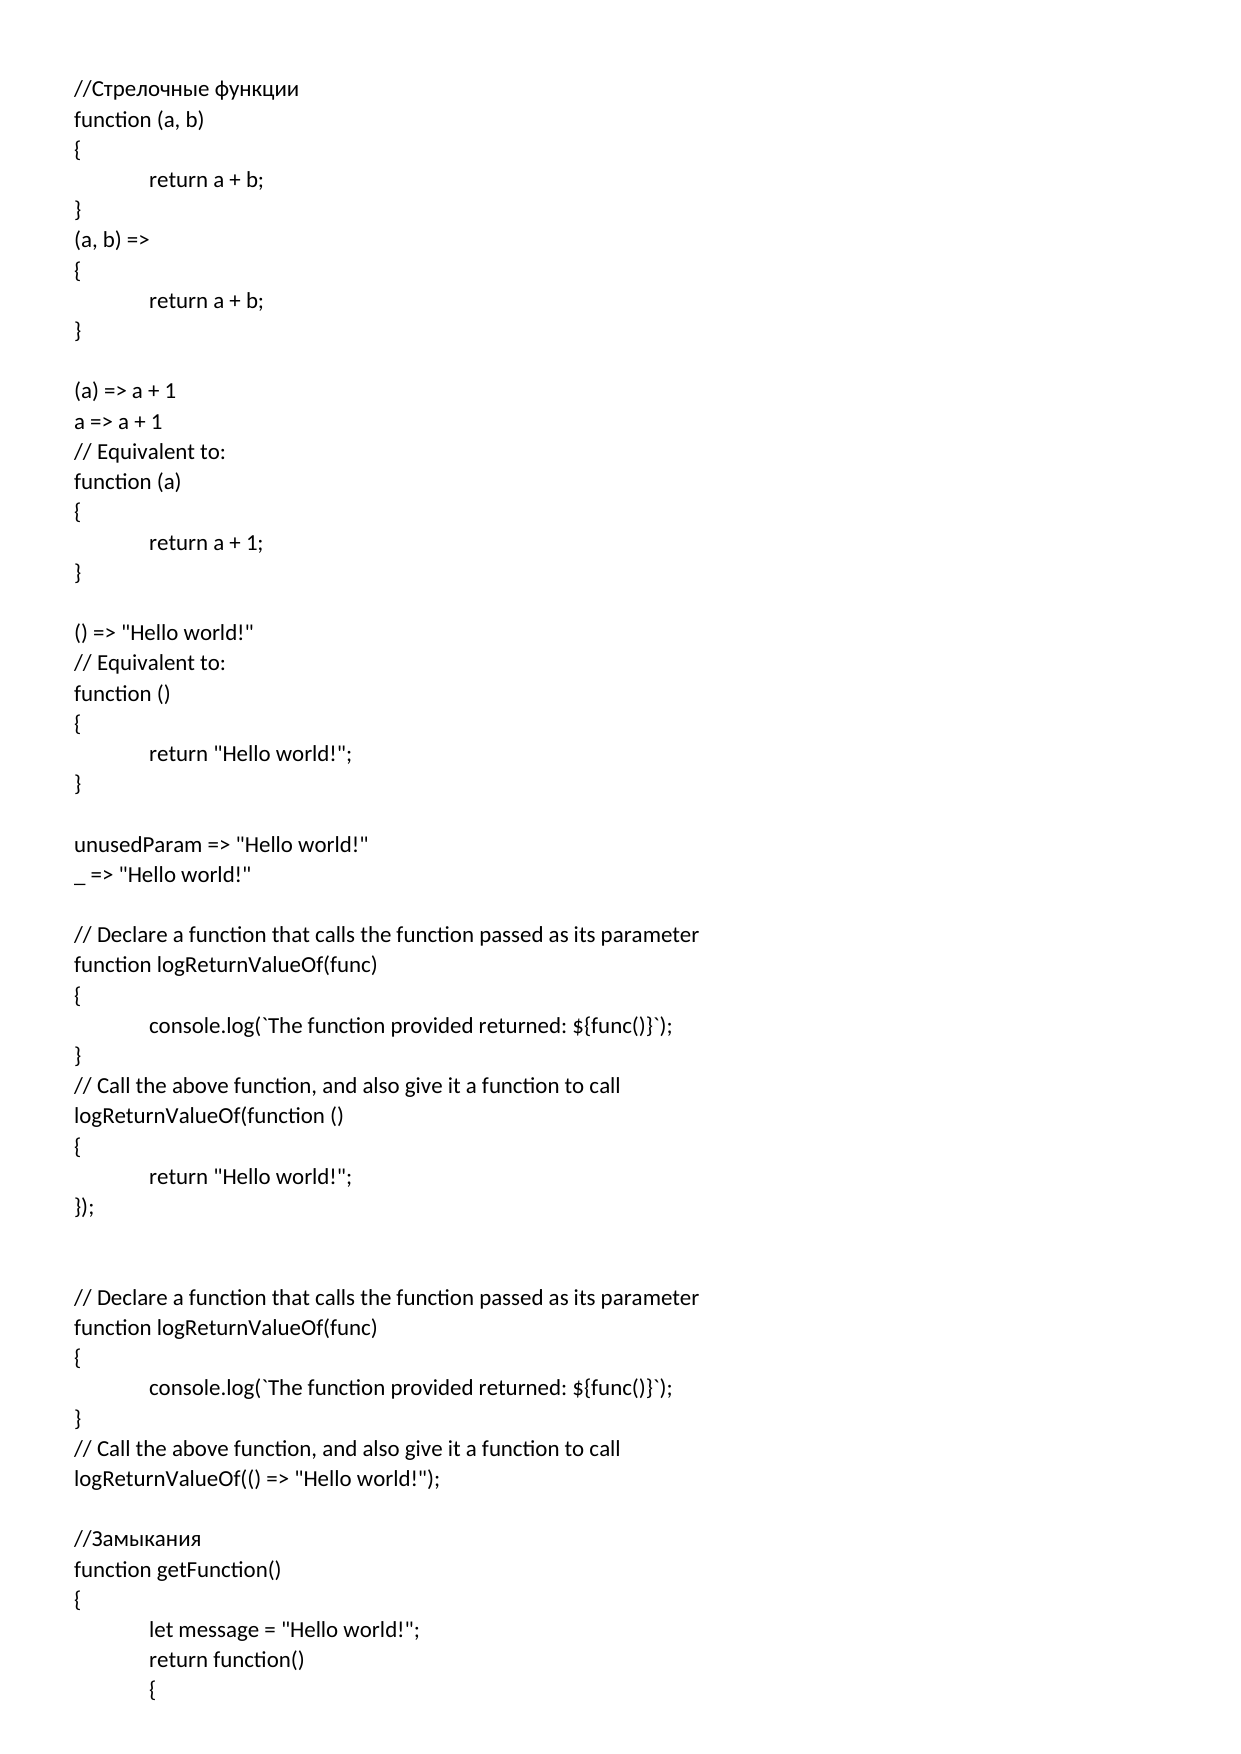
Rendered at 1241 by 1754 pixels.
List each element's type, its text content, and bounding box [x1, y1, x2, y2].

text (a, b) => [74, 226, 1211, 254]
text } [74, 558, 1211, 586]
text // Call the above function, and also give it a function to call [74, 1071, 1211, 1099]
text logReturnValueOf(function () [74, 1102, 1211, 1130]
text { [74, 1676, 1211, 1704]
text logReturnValueOf(() => "Hello world!"); [74, 1464, 1211, 1492]
text function (a) [74, 467, 1211, 495]
text console.log(`The function provided returned: ${func()}`); [74, 1373, 1211, 1402]
text let message = "Hello world!"; [74, 1615, 1211, 1643]
text unusedParam => "Hello world!" [74, 830, 1211, 858]
text { [74, 1343, 1211, 1371]
text // Declare a function that calls the function passed as its parameter [74, 920, 1211, 948]
text function logReturnValueOf(func) [74, 1313, 1211, 1341]
text { [74, 981, 1211, 1009]
text { [74, 709, 1211, 737]
text // Equivalent to: [74, 648, 1211, 677]
text // Equivalent to: [74, 437, 1211, 465]
text //Замыкания [74, 1524, 1211, 1553]
text return a + b; [74, 165, 1211, 193]
text { [74, 1132, 1211, 1160]
text }); [74, 1192, 1211, 1220]
text function logReturnValueOf(func) [74, 951, 1211, 979]
text { [74, 256, 1211, 284]
text (a) => a + 1 [74, 377, 1211, 405]
text return "Hello world!"; [74, 739, 1211, 767]
text return "Hello world!"; [74, 1162, 1211, 1190]
text a => a + 1 [74, 407, 1211, 435]
text function () [74, 679, 1211, 707]
text } [74, 769, 1211, 797]
text // Declare a function that calls the function passed as its parameter [74, 1283, 1211, 1311]
text return a + b; [74, 286, 1211, 314]
text return a + 1; [74, 528, 1211, 556]
text return function() [74, 1645, 1211, 1673]
text () => "Hello world!" [74, 618, 1211, 646]
text //Стрелочные функции [74, 74, 1211, 103]
text } [74, 1041, 1211, 1069]
text console.log(`The function provided returned: ${func()}`); [74, 1011, 1211, 1039]
text } [74, 316, 1211, 344]
text function (a, b) [74, 105, 1211, 133]
text { [74, 135, 1211, 163]
text _ => "Hello world!" [74, 860, 1211, 888]
text } [74, 195, 1211, 223]
text { [74, 1585, 1211, 1613]
text // Call the above function, and also give it a function to call [74, 1434, 1211, 1462]
text function getFunction() [74, 1555, 1211, 1583]
text { [74, 497, 1211, 526]
text } [74, 1404, 1211, 1432]
